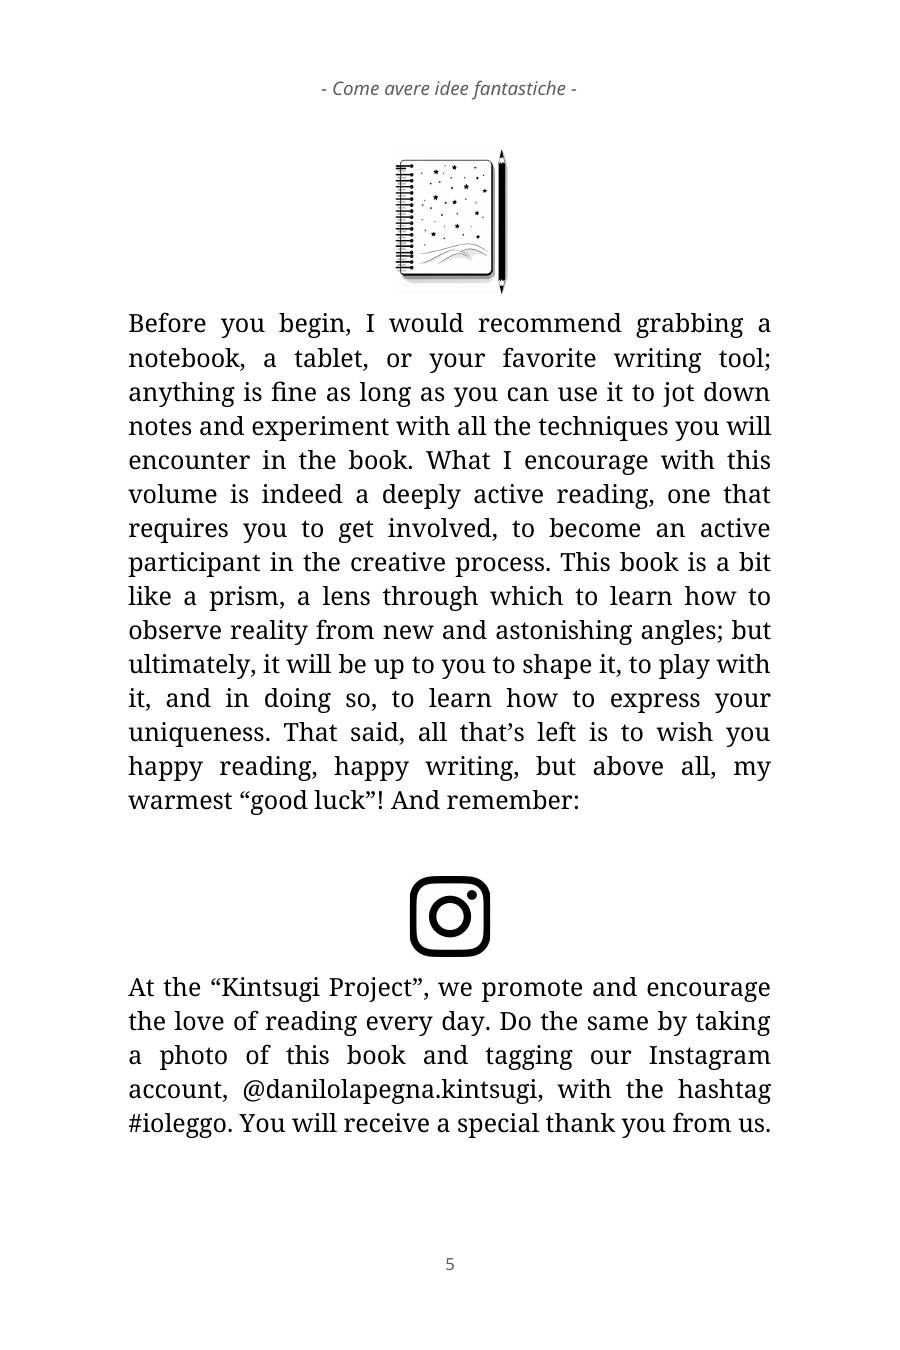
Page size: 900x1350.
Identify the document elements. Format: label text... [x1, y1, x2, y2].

text Before you begin, I would recommend grabbing a notebook, a tablet, or your favorite writing tool; anything is fine as long as you can use it to jot down notes and experiment with all the techniques you will encounter in the book. What I encourage with this volume is indeed a deeply active reading, one that requires you to get involved, to become an active participant in the creative process. This book is a bit like a prism, a lens through which to learn how to observe reality from new and astonishing angles; but ultimately, it will be up to you to shape it, to play with it, and in doing so, to learn how to express your uniqueness. That said, all that’s left is to wish you happy reading, happy writing, but above all, my warmest “good luck”! And remember: [128, 306, 772, 817]
picture [409, 876, 491, 957]
picture [392, 150, 508, 294]
text At the “Kintsugi Project”, we promote and encourage the love of reading every day. Do the same by taking a photo of this book and tagging our Instagram account, @danilolapegna.kintsugi, with the hashtag #ioleggo. You will receive a special thank you from us. [128, 969, 772, 1139]
